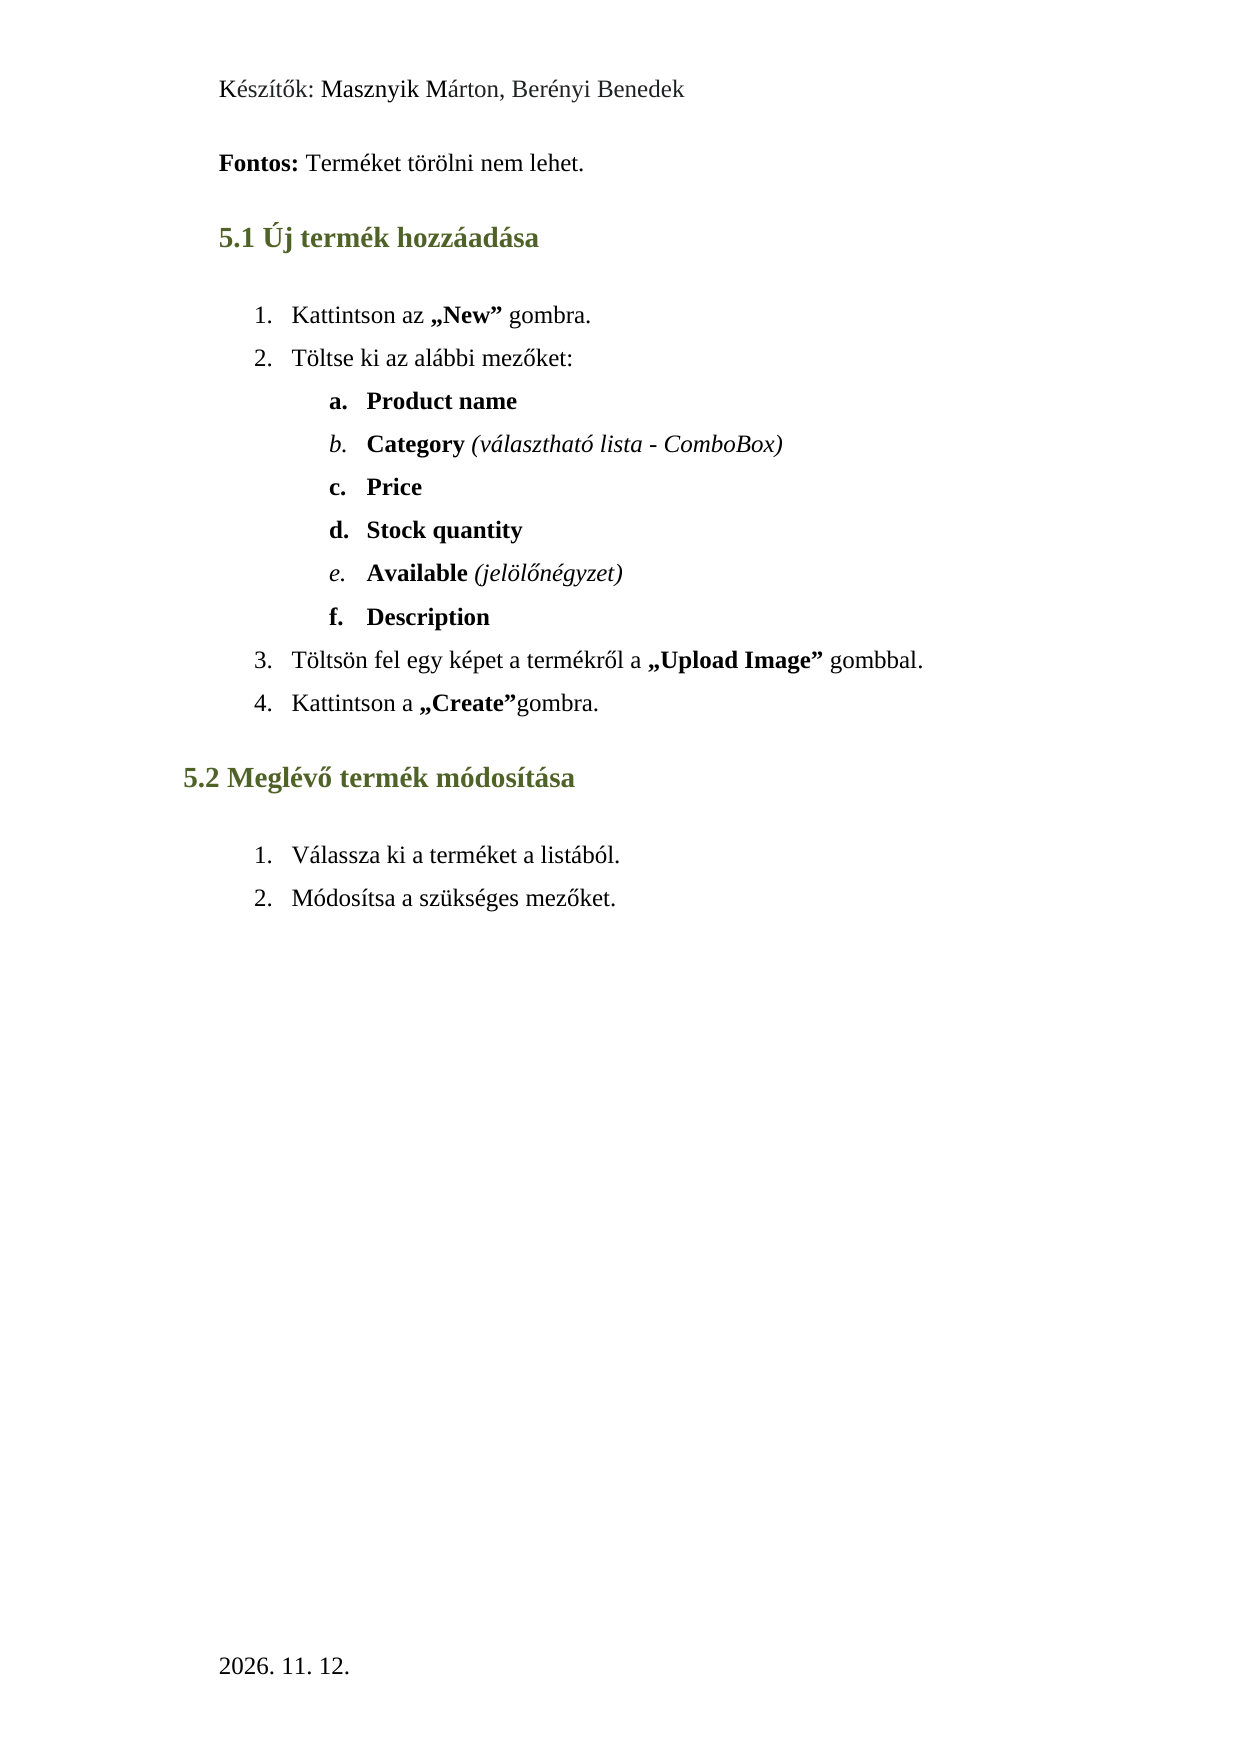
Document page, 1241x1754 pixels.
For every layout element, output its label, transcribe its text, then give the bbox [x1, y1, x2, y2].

list Stock quantity [329, 515, 1092, 544]
list Töltse ki az alábbi mezőket: [254, 343, 1092, 372]
subtitle 5.1 Új termék hozzáadása [218, 220, 1092, 254]
list Description [329, 602, 1092, 630]
list Módosítsa a szükséges mezőket. [254, 883, 1092, 912]
list Price [329, 472, 1092, 501]
list Product name [329, 386, 1092, 415]
list Töltsön fel egy képet a termékről a „Upload Image” gombbal. [254, 645, 1092, 673]
list Válassza ki a terméket a listából. [254, 840, 1092, 868]
list Category (választható lista - ComboBox) [329, 429, 1092, 458]
text Fontos: Terméket törölni nem lehet. [183, 148, 1092, 176]
list Available (jelölőnégyzet) [329, 558, 1092, 587]
subtitle 5.2 Meglévő termék módosítása [183, 760, 1092, 794]
list Kattintson az „New” gombra. [254, 300, 1092, 328]
list Kattintson a „Create”gombra. [254, 688, 1092, 717]
